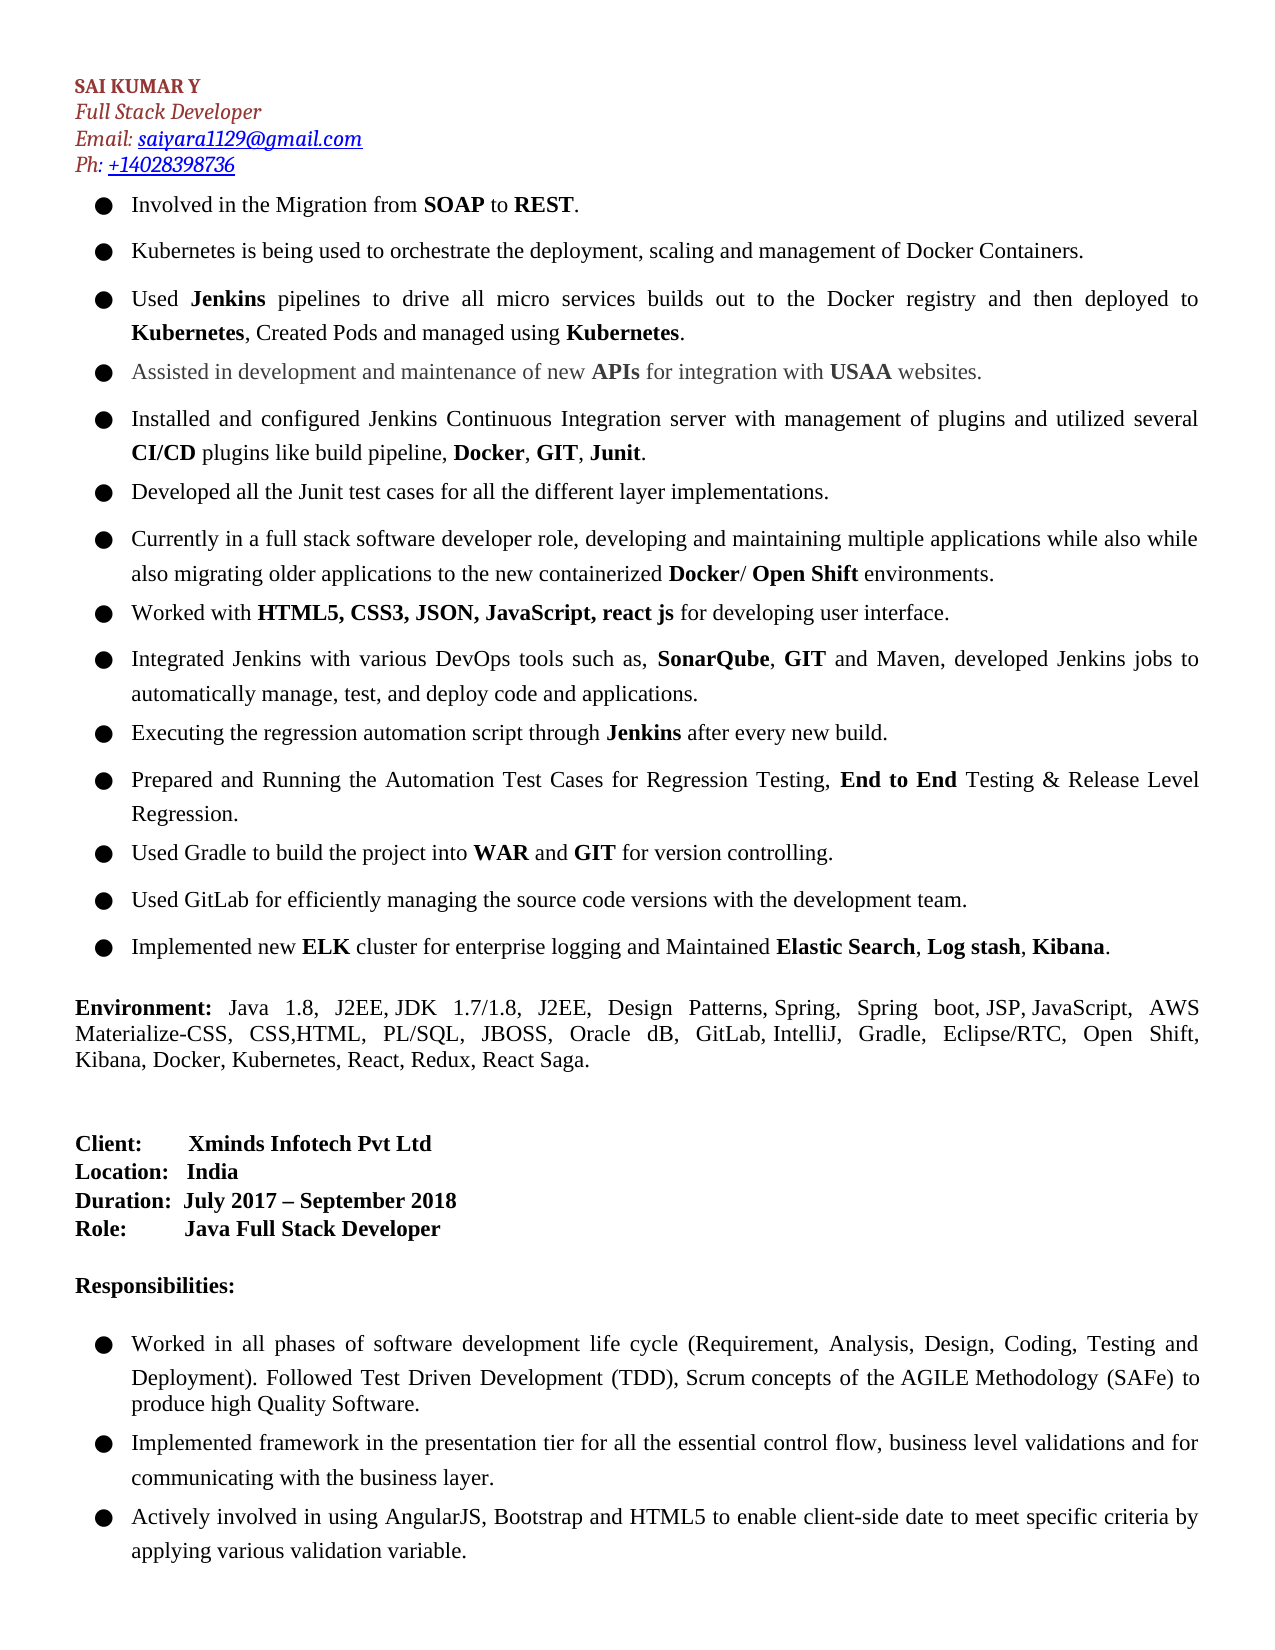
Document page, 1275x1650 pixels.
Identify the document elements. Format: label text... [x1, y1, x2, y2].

list Kubernetes is being used to orchestrate the deployment, scaling and management of Docker Containers. [94, 225, 1200, 272]
list Used Jenkins pipelines to drive all micro services builds out to the Docker registry and then deployed to Kubernetes, Created Pods and managed using Kubernetes. [94, 272, 1200, 345]
text Environment: Java 1.8, J2EE, JDK 1.7/1.8, J2EE, Design Patterns, Spring, Spring boot, JSP, JavaScript, AWS Materialize-CSS, CSS,HTML, PL/SQL, JBOSS, Oracle dB, GitLab, IntelliJ, Gradle, Eclipse/RTC, Open Shift, Kibana, Docker, Kubernetes, React, Redux, React Saga. [75, 994, 1200, 1073]
list Integrated Jenkins with various DevOps tools such as, SonarQube, GIT and Maven, developed Jenkins jobs to automatically manage, test, and deploy code and applications. [94, 633, 1200, 706]
list Used Gradle to build the project into WAR and GIT for version controlling. [94, 827, 1200, 873]
list Prepared and Running the Automation Test Cases for Regression Testing, End to End Testing & Release Level Regression. [94, 753, 1200, 827]
list Assisted in development and maintenance of new APIs for integration with USAA websites. [94, 345, 1200, 392]
list Currently in a full stack software developer role, developing and maintaining multiple applications while also while also migrating older applications to the new containerized Docker/ Open Shift environments. [94, 513, 1200, 586]
list Actively involved in using AngularJS, Bootstrap and HTML5 to enable client-side date to meet specific criteria by applying various validation variable. [94, 1490, 1200, 1563]
text Role: Java Full Stack Developer [75, 1215, 1200, 1241]
list Developed all the Junit test cases for all the different layer implementations. [94, 466, 1200, 513]
list Used GitLab for efficiently managing the source code versions with the development team. [94, 873, 1200, 921]
list Implemented new ELK cluster for enterprise logging and Maintained Elastic Search, Log stash, Kibana. [94, 921, 1200, 967]
list Implemented framework in the presentation tier for all the essential control flow, business level validations and for communicating with the business layer. [94, 1417, 1200, 1490]
list Executing the regression automation script through Jenkins after every new build. [94, 706, 1200, 753]
text Location: India [75, 1158, 1200, 1184]
list Worked with HTML5, CSS3, JSON, JavaScript, react js for developing user interface. [94, 586, 1200, 633]
list Worked in all phases of software development life cycle (Requirement, Analysis, Design, Coding, Testing and Deployment). Followed Test Driven Development (TDD), Scrum concepts of the AGILE Methodology (SAFe) to produce high Quality Software. [94, 1317, 1200, 1417]
text Client: Xminds Infotech Pvt Ltd [75, 1130, 1200, 1156]
text Responsibilities: [75, 1272, 1200, 1298]
list Installed and configured Jenkins Continuous Integration server with management of plugins and utilized several CI/CD plugins like build pipeline, Docker, GIT, Junit. [94, 392, 1200, 466]
list Involved in the Migration from SOAP to REST. [94, 178, 1200, 225]
text Duration: July 2017 – September 2018 [75, 1187, 1200, 1213]
